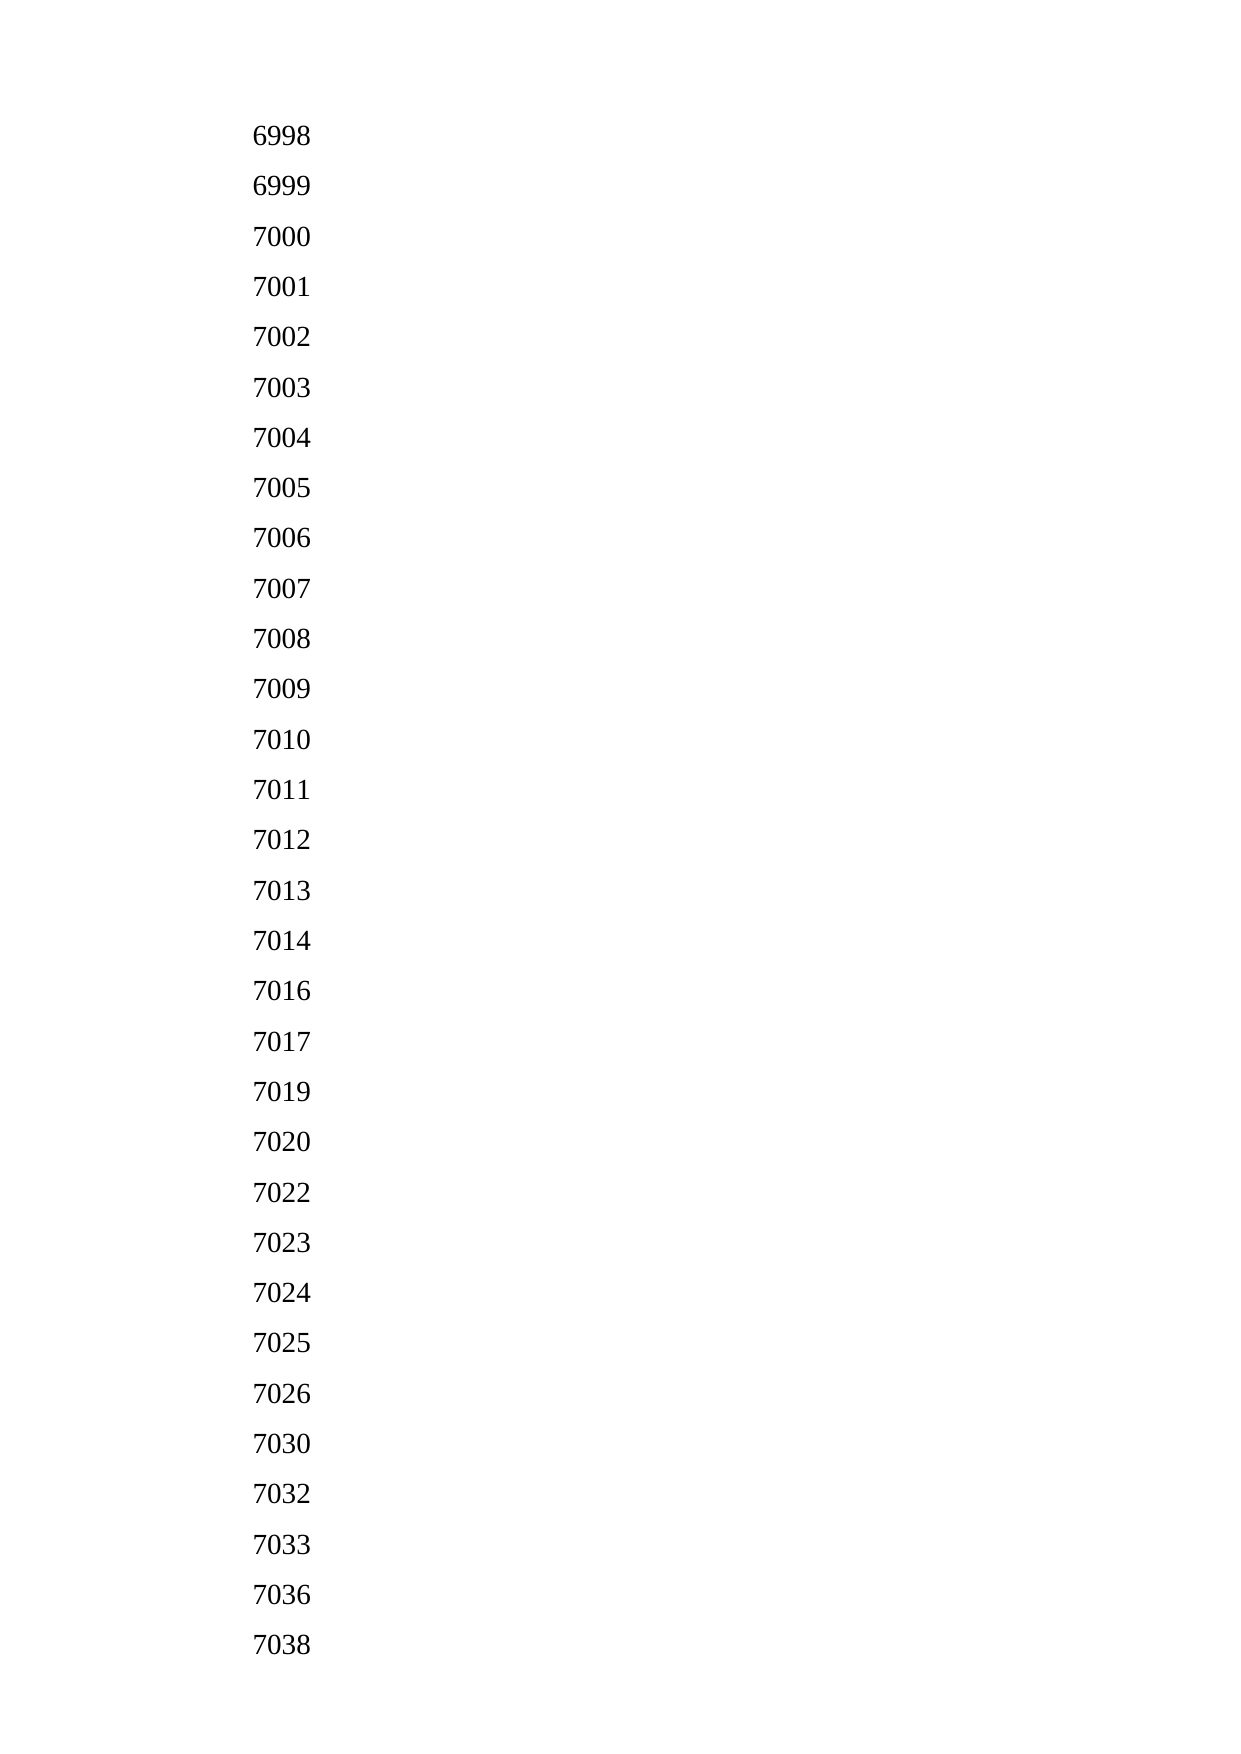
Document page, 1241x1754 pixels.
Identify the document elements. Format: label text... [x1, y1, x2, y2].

text 7025 [177, 1326, 1152, 1359]
text 7038 [177, 1627, 1152, 1661]
text 7024 [177, 1275, 1152, 1309]
text 7013 [177, 873, 1152, 906]
text 6999 [177, 168, 1152, 202]
text 7007 [177, 571, 1152, 604]
text 7006 [177, 521, 1152, 554]
text 6998 [177, 118, 1152, 152]
text 7023 [177, 1225, 1152, 1258]
text 7002 [177, 319, 1152, 353]
text 7010 [177, 722, 1152, 755]
text 7012 [177, 822, 1152, 856]
text 7004 [177, 420, 1152, 453]
text 7000 [177, 219, 1152, 252]
text 7020 [177, 1124, 1152, 1158]
text 7030 [177, 1426, 1152, 1460]
text 7032 [177, 1477, 1152, 1510]
text 7011 [177, 772, 1152, 806]
text 7036 [177, 1577, 1152, 1611]
text 7009 [177, 672, 1152, 705]
text 7008 [177, 621, 1152, 655]
text 7005 [177, 470, 1152, 504]
text 7001 [177, 269, 1152, 303]
text 7026 [177, 1376, 1152, 1409]
text 7014 [177, 923, 1152, 957]
text 7019 [177, 1074, 1152, 1108]
text 7033 [177, 1527, 1152, 1560]
text 7022 [177, 1175, 1152, 1208]
text 7016 [177, 973, 1152, 1007]
text 7017 [177, 1024, 1152, 1057]
text 7003 [177, 370, 1152, 403]
